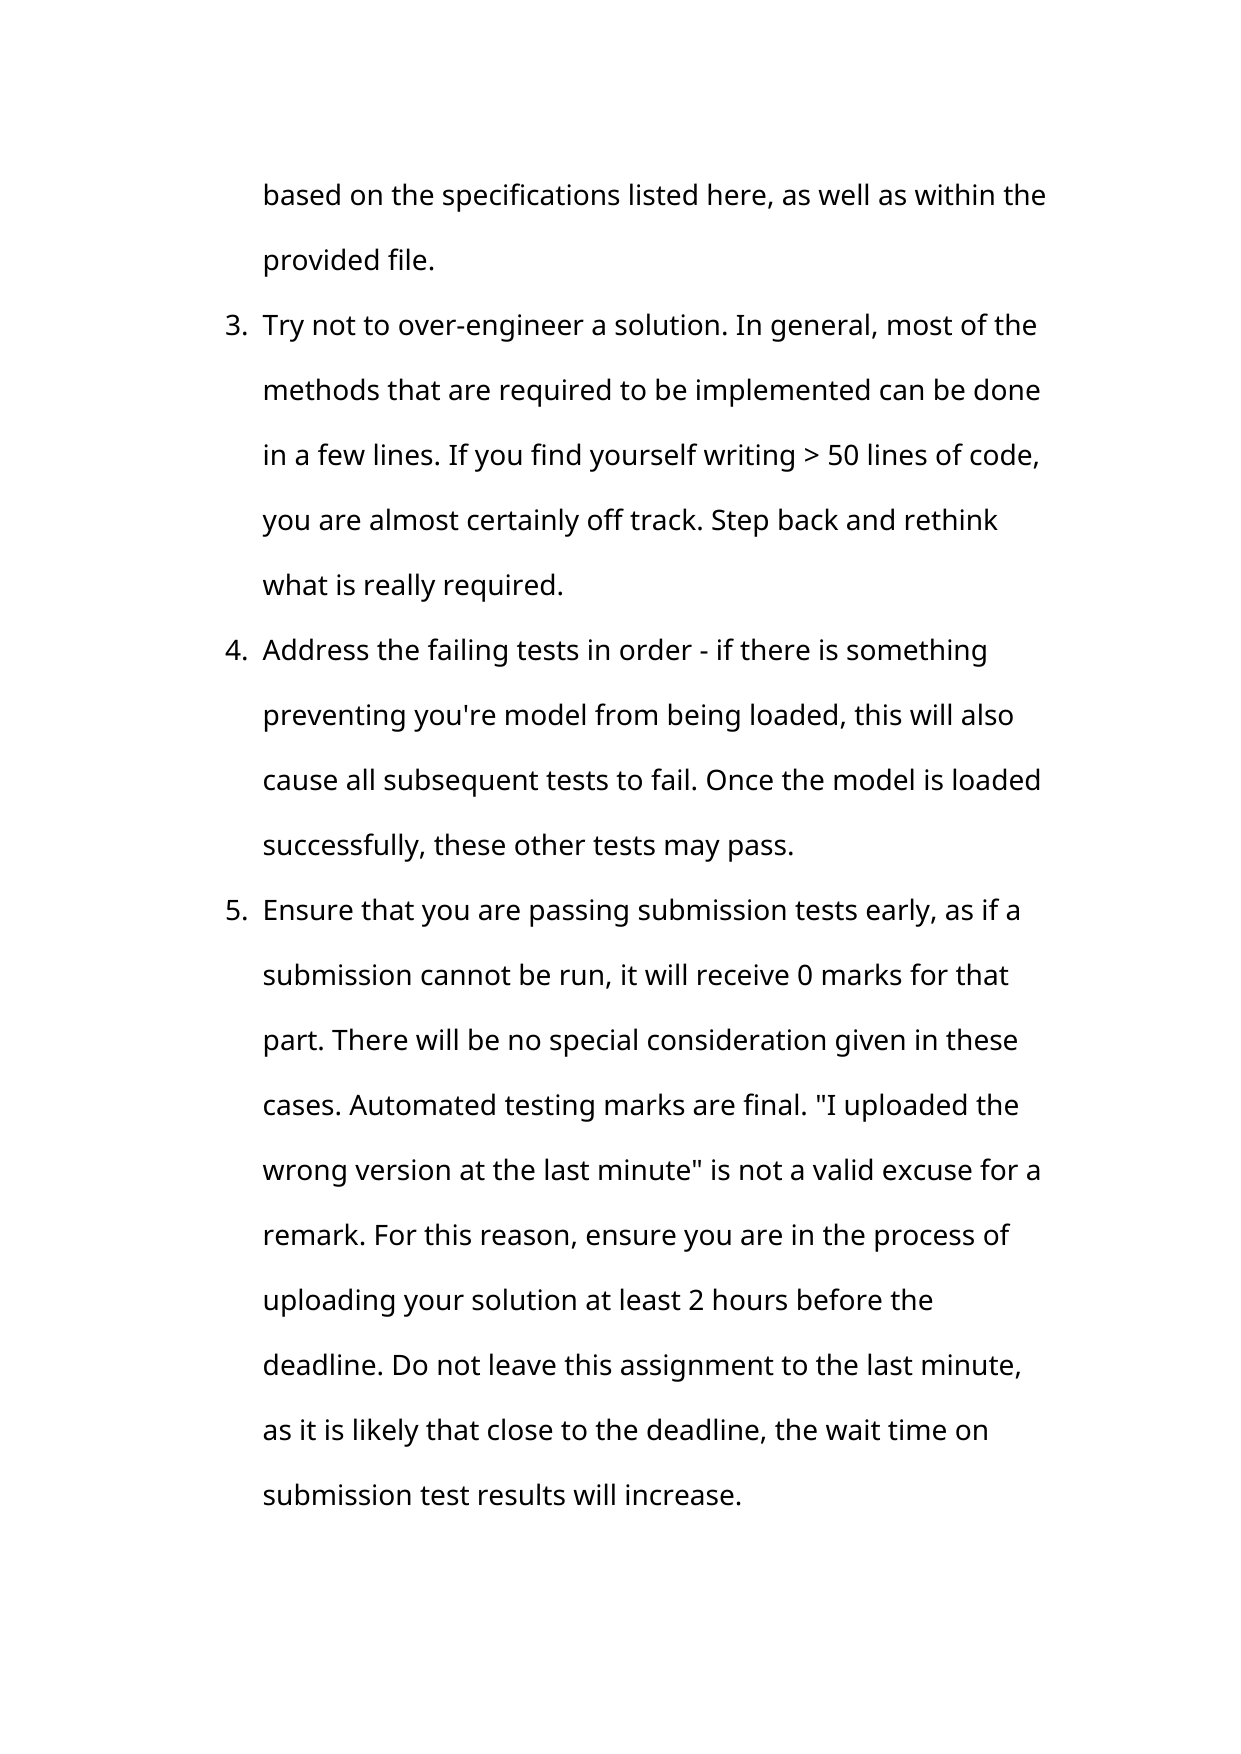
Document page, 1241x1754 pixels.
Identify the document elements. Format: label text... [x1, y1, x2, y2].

list Ensure that you are passing submission tests early, as if a submission cannot be run, it will receive 0 marks for that part. There will be no special consideration given in these cases. Automated testing marks are final. "I uploaded the wrong version at the last minute" is not a valid excuse for a remark. For this reason, ensure you are in the process of uploading your solution at least 2 hours before the deadline. Do not leave this assignment to the last minute, as it is likely that close to the deadline, the wait time on submission test results will increase. [225, 877, 1053, 1527]
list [225, 162, 1053, 292]
list Try not to over-engineer a solution. In general, most of the methods that are required to be implemented can be done in a few lines. If you find yourself writing > 50 lines of code, you are almost certainly off track. Step back and rethink what is really required. [225, 292, 1053, 617]
list Address the failing tests in order - if there is something preventing you're model from being loaded, this will also cause all subsequent tests to fail. Once the model is loaded successfully, these other tests may pass. [225, 617, 1053, 877]
